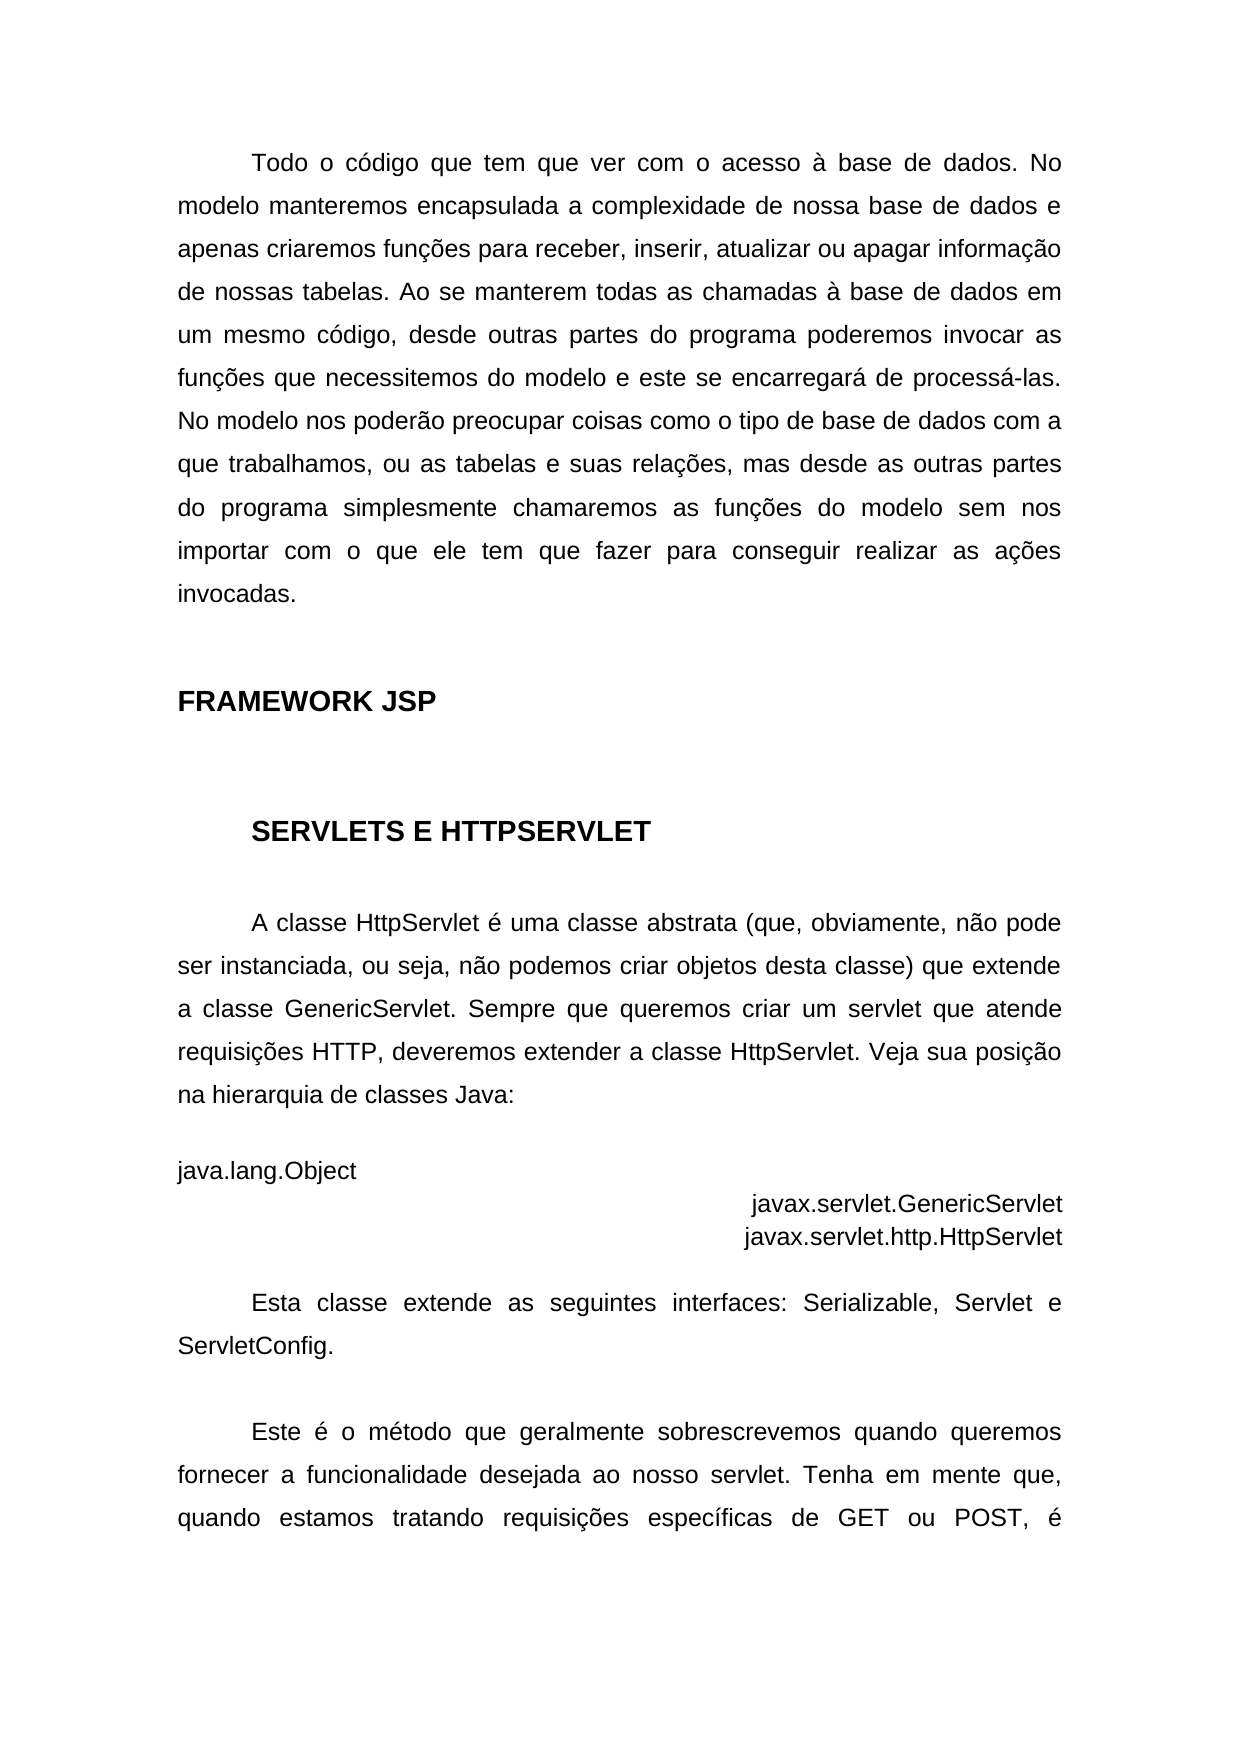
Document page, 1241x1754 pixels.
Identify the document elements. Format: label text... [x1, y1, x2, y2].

text java.lang.Object javax.servlet.GenericServlet javax.servlet.http.HttpServlet [177, 1156, 1063, 1283]
text FRAMEWORK JSP [177, 683, 1063, 717]
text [177, 1417, 1063, 1532]
text A classe HttpServlet é uma classe abstrata (que, obviamente, não pode ser instanciada, ou seja, não podemos criar objetos desta classe) que extende a classe GenericServlet. Sempre que queremos criar um servlet que atende requisições HTTP, deveremos extender a classe HttpServlet. Veja sua posição na hierarquia de classes Java: [177, 908, 1063, 1109]
text Esta classe extende as seguintes interfaces: Serializable, Servlet e ServletConfig. [177, 1287, 1063, 1359]
text SERVLETS E HTTPSERVLET [177, 814, 1063, 848]
text Todo o código que tem que ver com o acesso à base de dados. No modelo manteremos encapsulada a complexidade de nossa base de dados e apenas criaremos funções para receber, inserir, atualizar ou apagar informação de nossas tabelas. Ao se manterem todas as chamadas à base de dados em um mesmo código, desde outras partes do programa poderemos invocar as funções que necessitemos do modelo e este se encarregará de processá-las. No modelo nos poderão preocupar coisas como o tipo de base de dados com a que trabalhamos, ou as tabelas e suas relações, mas desde as outras partes do programa simplesmente chamaremos as funções do modelo sem nos importar com o que ele tem que fazer para conseguir realizar as ações invocadas. [177, 148, 1063, 608]
